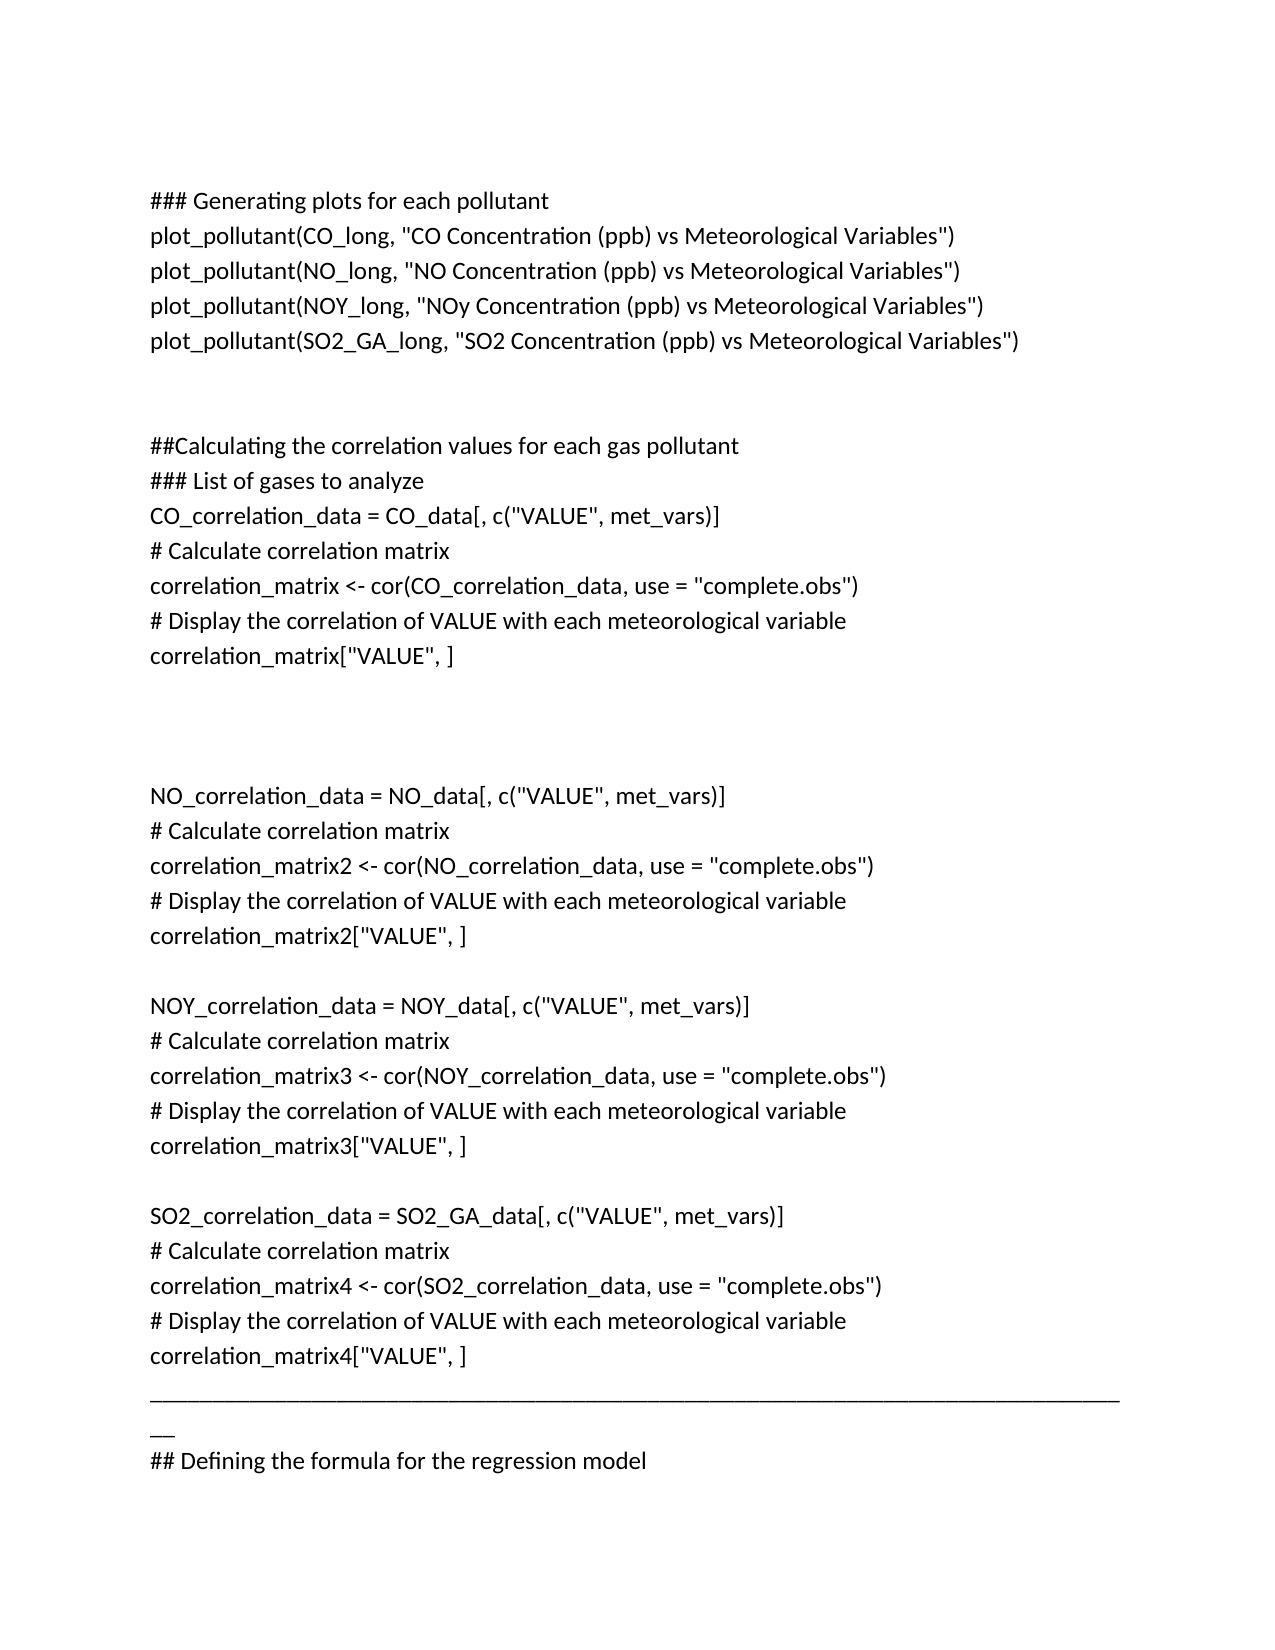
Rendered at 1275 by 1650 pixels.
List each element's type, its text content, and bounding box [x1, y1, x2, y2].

text # Display the correlation of VALUE with each meteorological variable [150, 605, 1125, 636]
text correlation_matrix4 <- cor(SO2_correlation_data, use = "complete.obs") [150, 1270, 1125, 1301]
text # Display the correlation of VALUE with each meteorological variable [150, 1095, 1125, 1126]
text # Calculate correlation matrix [150, 815, 1125, 846]
text correlation_matrix4["VALUE", ] [150, 1340, 1125, 1371]
text NOY_correlation_data = NOY_data[, c("VALUE", met_vars)] [150, 990, 1125, 1021]
text plot_pollutant(CO_long, "CO Concentration (ppb) vs Meteorological Variables") [150, 220, 1125, 251]
text correlation_matrix3 <- cor(NOY_correlation_data, use = "complete.obs") [150, 1060, 1125, 1091]
text NO_correlation_data = NO_data[, c("VALUE", met_vars)] [150, 780, 1125, 811]
text ### Generating plots for each pollutant [150, 185, 1125, 216]
text correlation_matrix <- cor(CO_correlation_data, use = "complete.obs") [150, 570, 1125, 601]
text plot_pollutant(NO_long, "NO Concentration (ppb) vs Meteorological Variables") [150, 255, 1125, 286]
text # Calculate correlation matrix [150, 535, 1125, 566]
text CO_correlation_data = CO_data[, c("VALUE", met_vars)] [150, 500, 1125, 531]
text plot_pollutant(NOY_long, "NOy Concentration (ppb) vs Meteorological Variables") [150, 290, 1125, 321]
text correlation_matrix2["VALUE", ] [150, 920, 1125, 951]
text correlation_matrix3["VALUE", ] [150, 1130, 1125, 1161]
text ________________________________________________________________________________ [150, 1375, 1125, 1441]
text # Display the correlation of VALUE with each meteorological variable [150, 885, 1125, 916]
text correlation_matrix["VALUE", ] [150, 640, 1125, 671]
text correlation_matrix2 <- cor(NO_correlation_data, use = "complete.obs") [150, 850, 1125, 881]
text # Calculate correlation matrix [150, 1025, 1125, 1056]
text plot_pollutant(SO2_GA_long, "SO2 Concentration (ppb) vs Meteorological Variables") [150, 325, 1125, 356]
text # Display the correlation of VALUE with each meteorological variable [150, 1305, 1125, 1336]
text # Calculate correlation matrix [150, 1235, 1125, 1266]
text SO2_correlation_data = SO2_GA_data[, c("VALUE", met_vars)] [150, 1200, 1125, 1231]
text ##Calculating the correlation values for each gas pollutant [150, 430, 1125, 461]
text ### List of gases to analyze [150, 465, 1125, 496]
text ## Defining the formula for the regression model [150, 1445, 1125, 1476]
